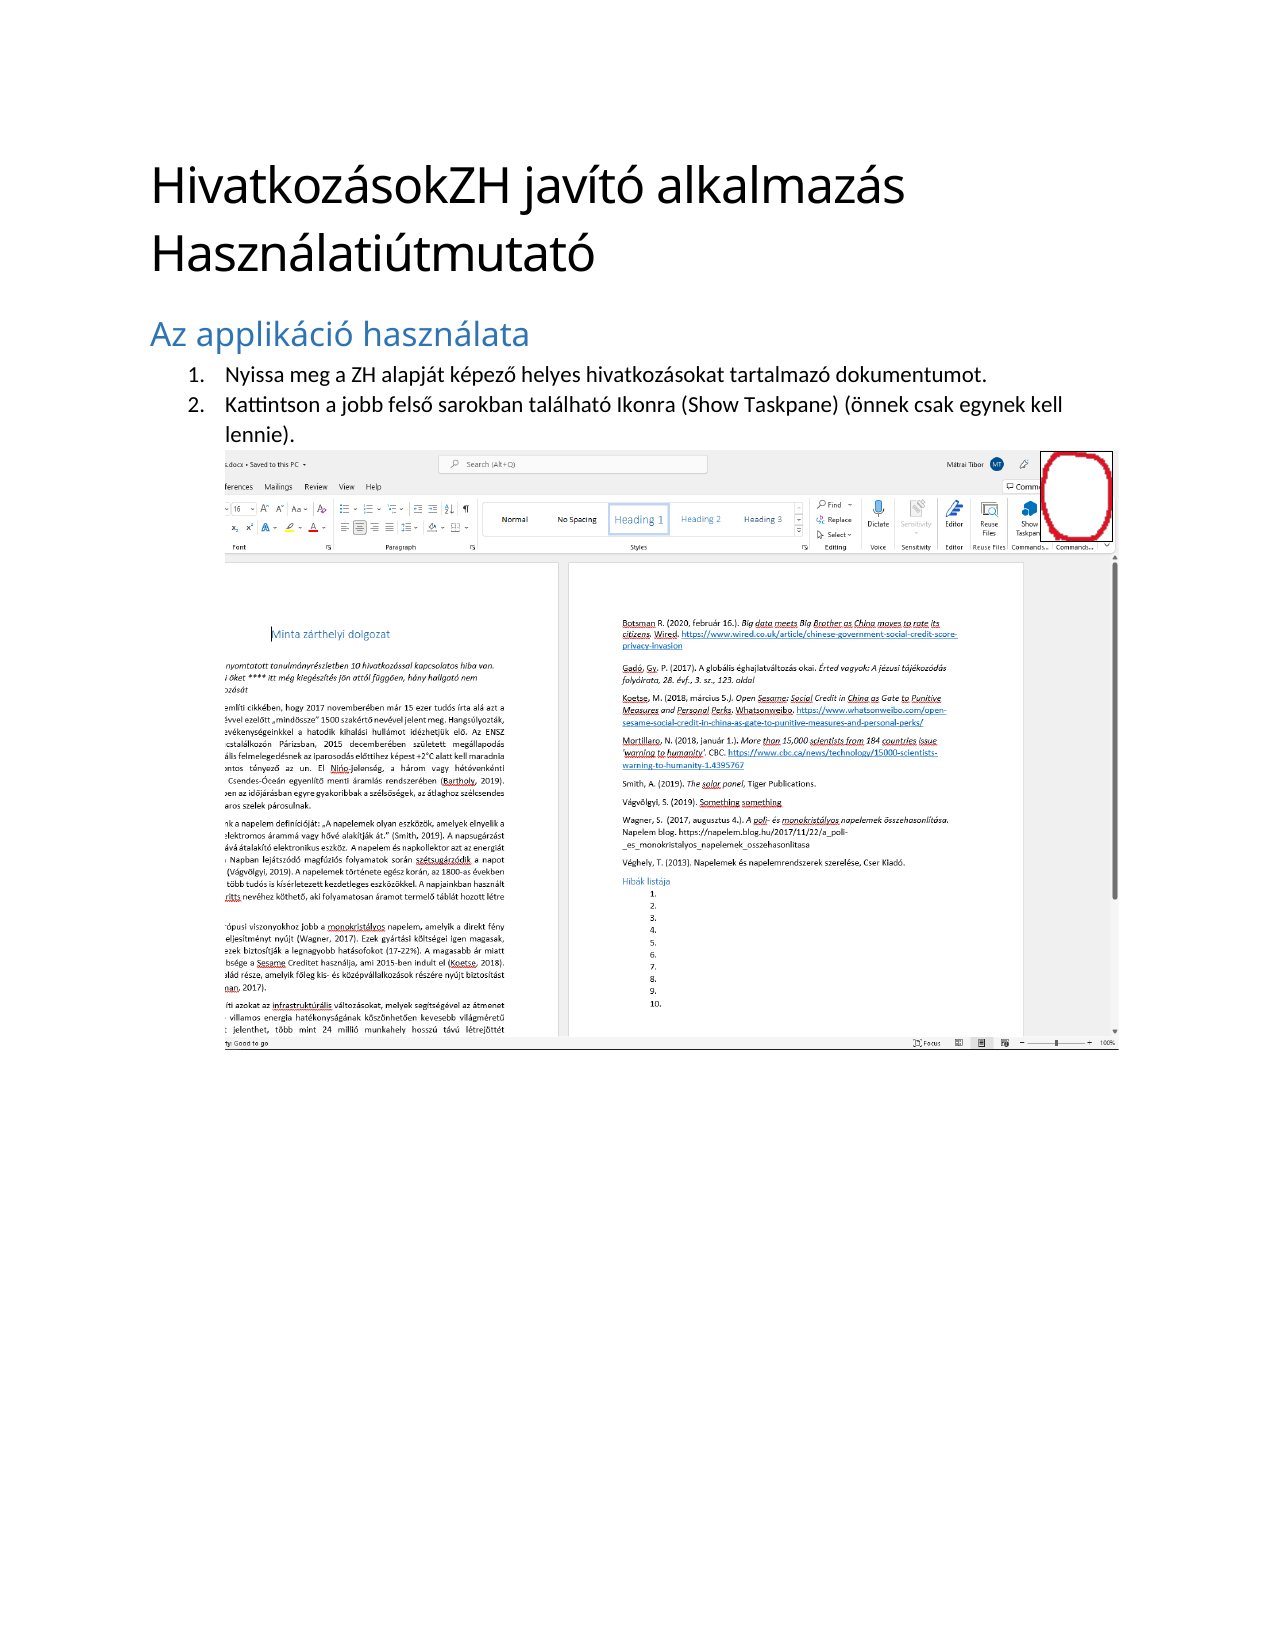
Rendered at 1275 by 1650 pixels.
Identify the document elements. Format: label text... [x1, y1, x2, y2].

title HivatkozásokZH javító alkalmazás Használatiútmutató [150, 150, 1125, 286]
picture [225, 450, 1119, 1050]
list Nyissa meg a ZH alapját képező helyes hivatkozásokat tartalmazó dokumentumot. [187, 360, 1125, 388]
subtitle Az applikáció használata [150, 311, 1125, 357]
